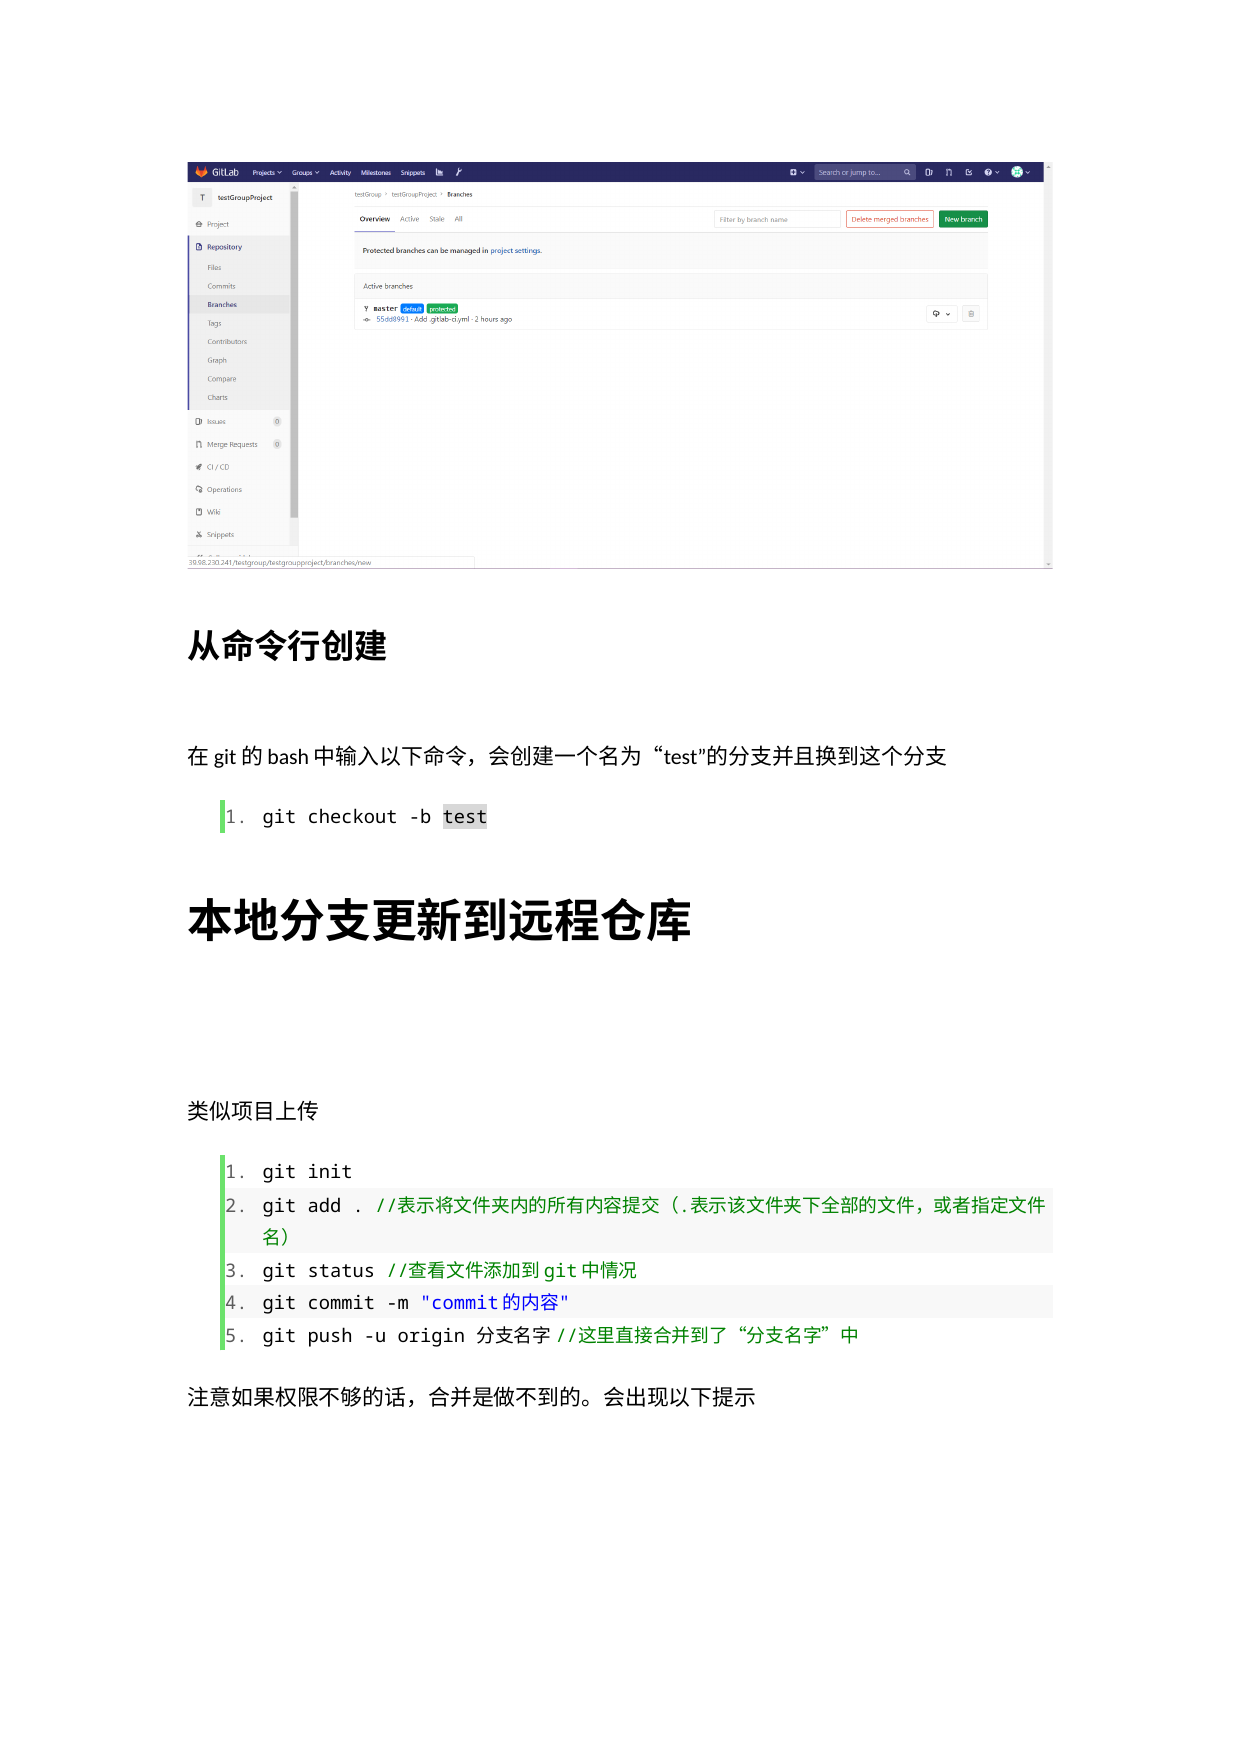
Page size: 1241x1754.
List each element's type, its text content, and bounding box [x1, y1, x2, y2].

list git push -u origin 分支名字 //这里直接合并到了“分支名字”中 [225, 1318, 1053, 1350]
list git init [225, 1155, 1053, 1188]
text 注意如果权限不够的话，合并是做不到的。会出现以下提示 [187, 1379, 1053, 1412]
text 类似项目上传 [187, 1094, 1053, 1126]
picture [187, 162, 1053, 569]
subtitle 本地分支更新到远程仓库 [187, 868, 1053, 966]
list git commit -m "commit的内容" [225, 1285, 1053, 1318]
list git add . //表示将文件夹内的所有内容提交（.表示该文件夹下全部的文件，或者指定文件名） [225, 1188, 1053, 1253]
text 在git的bash中输入以下命令，会创建一个名为“test”的分支并且换到这个分支 [187, 739, 1053, 771]
list git status //查看文件添加到git中情况 [225, 1253, 1053, 1285]
subtitle 从命令行创建 [187, 612, 1053, 677]
list git checkout -b test [225, 800, 1053, 833]
